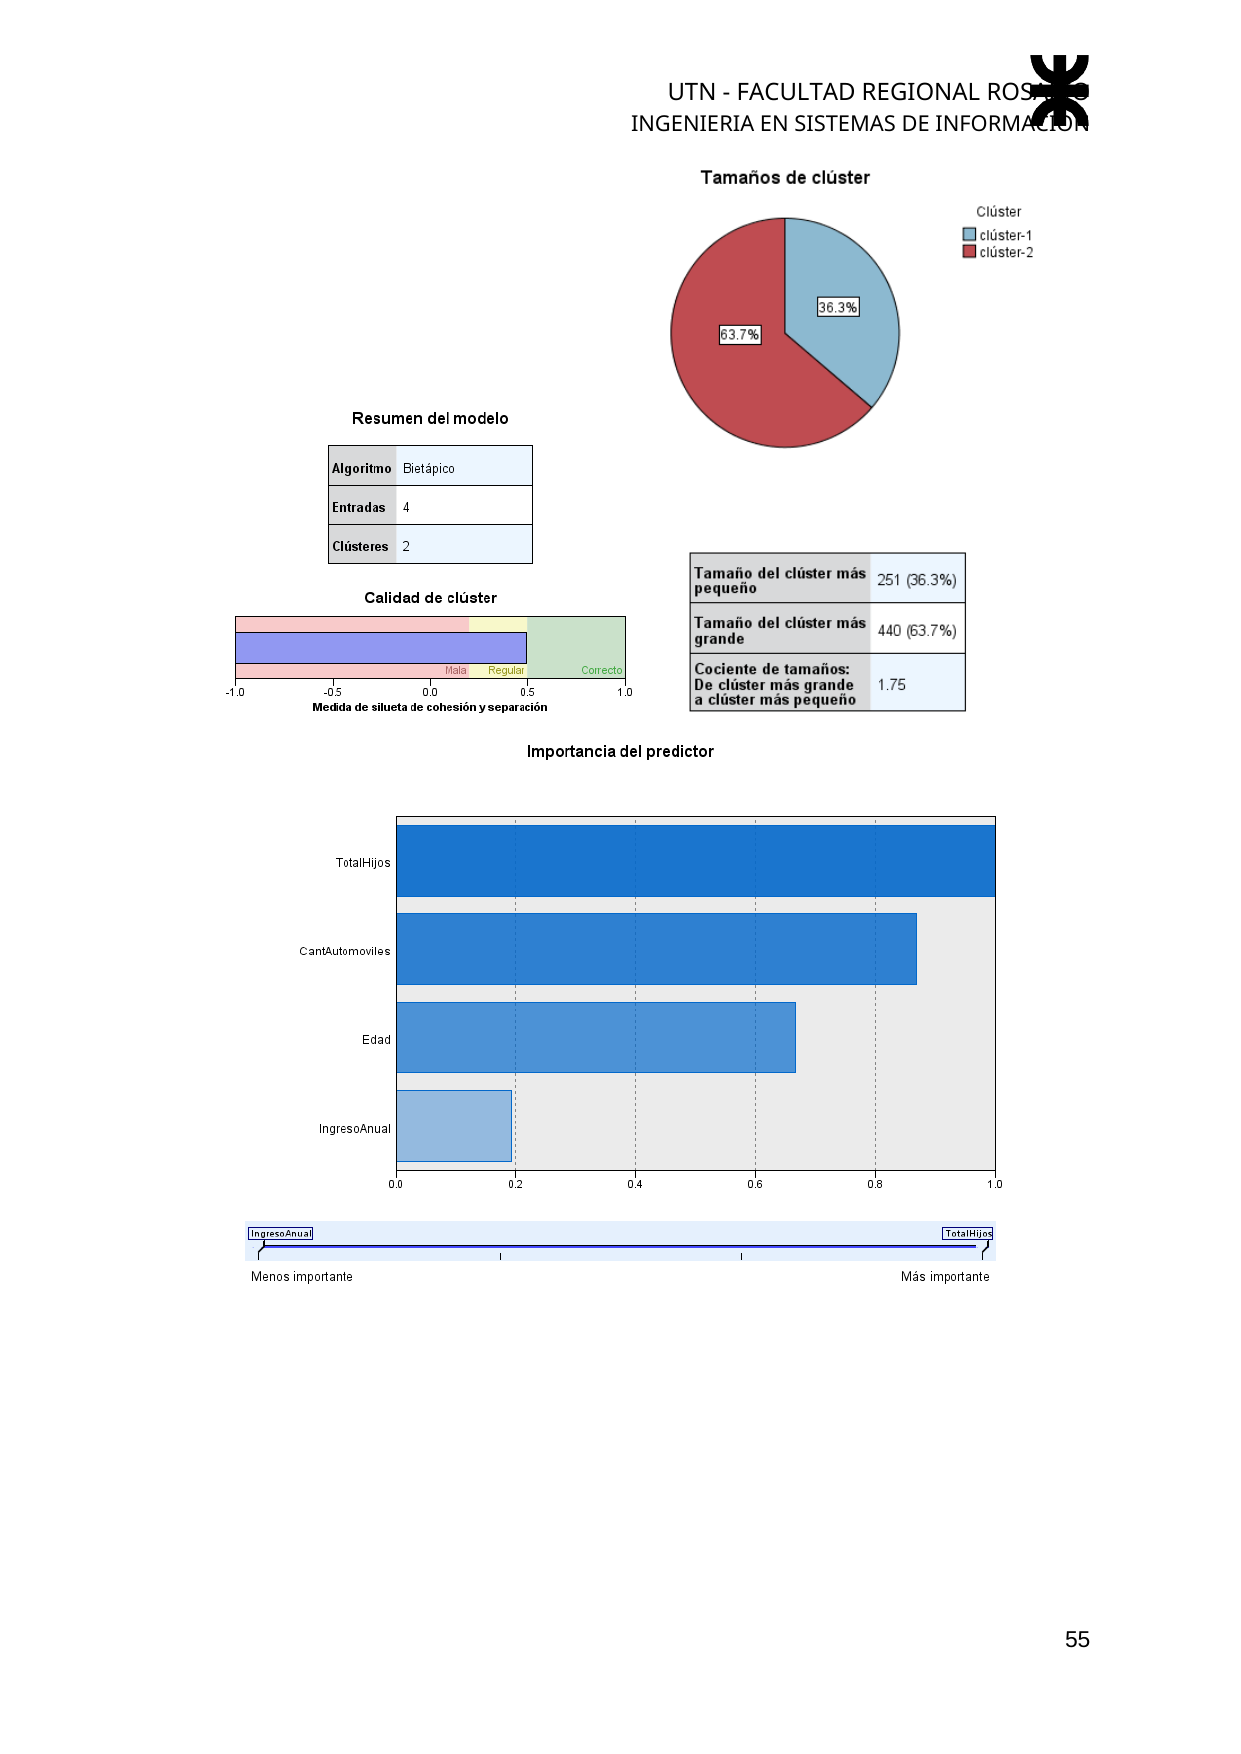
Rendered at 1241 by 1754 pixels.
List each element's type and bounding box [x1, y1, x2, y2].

picture [1030, 55, 1089, 126]
picture [640, 150, 1045, 716]
picture [1059, 117, 1070, 126]
picture [225, 404, 634, 716]
picture [235, 728, 1005, 1293]
